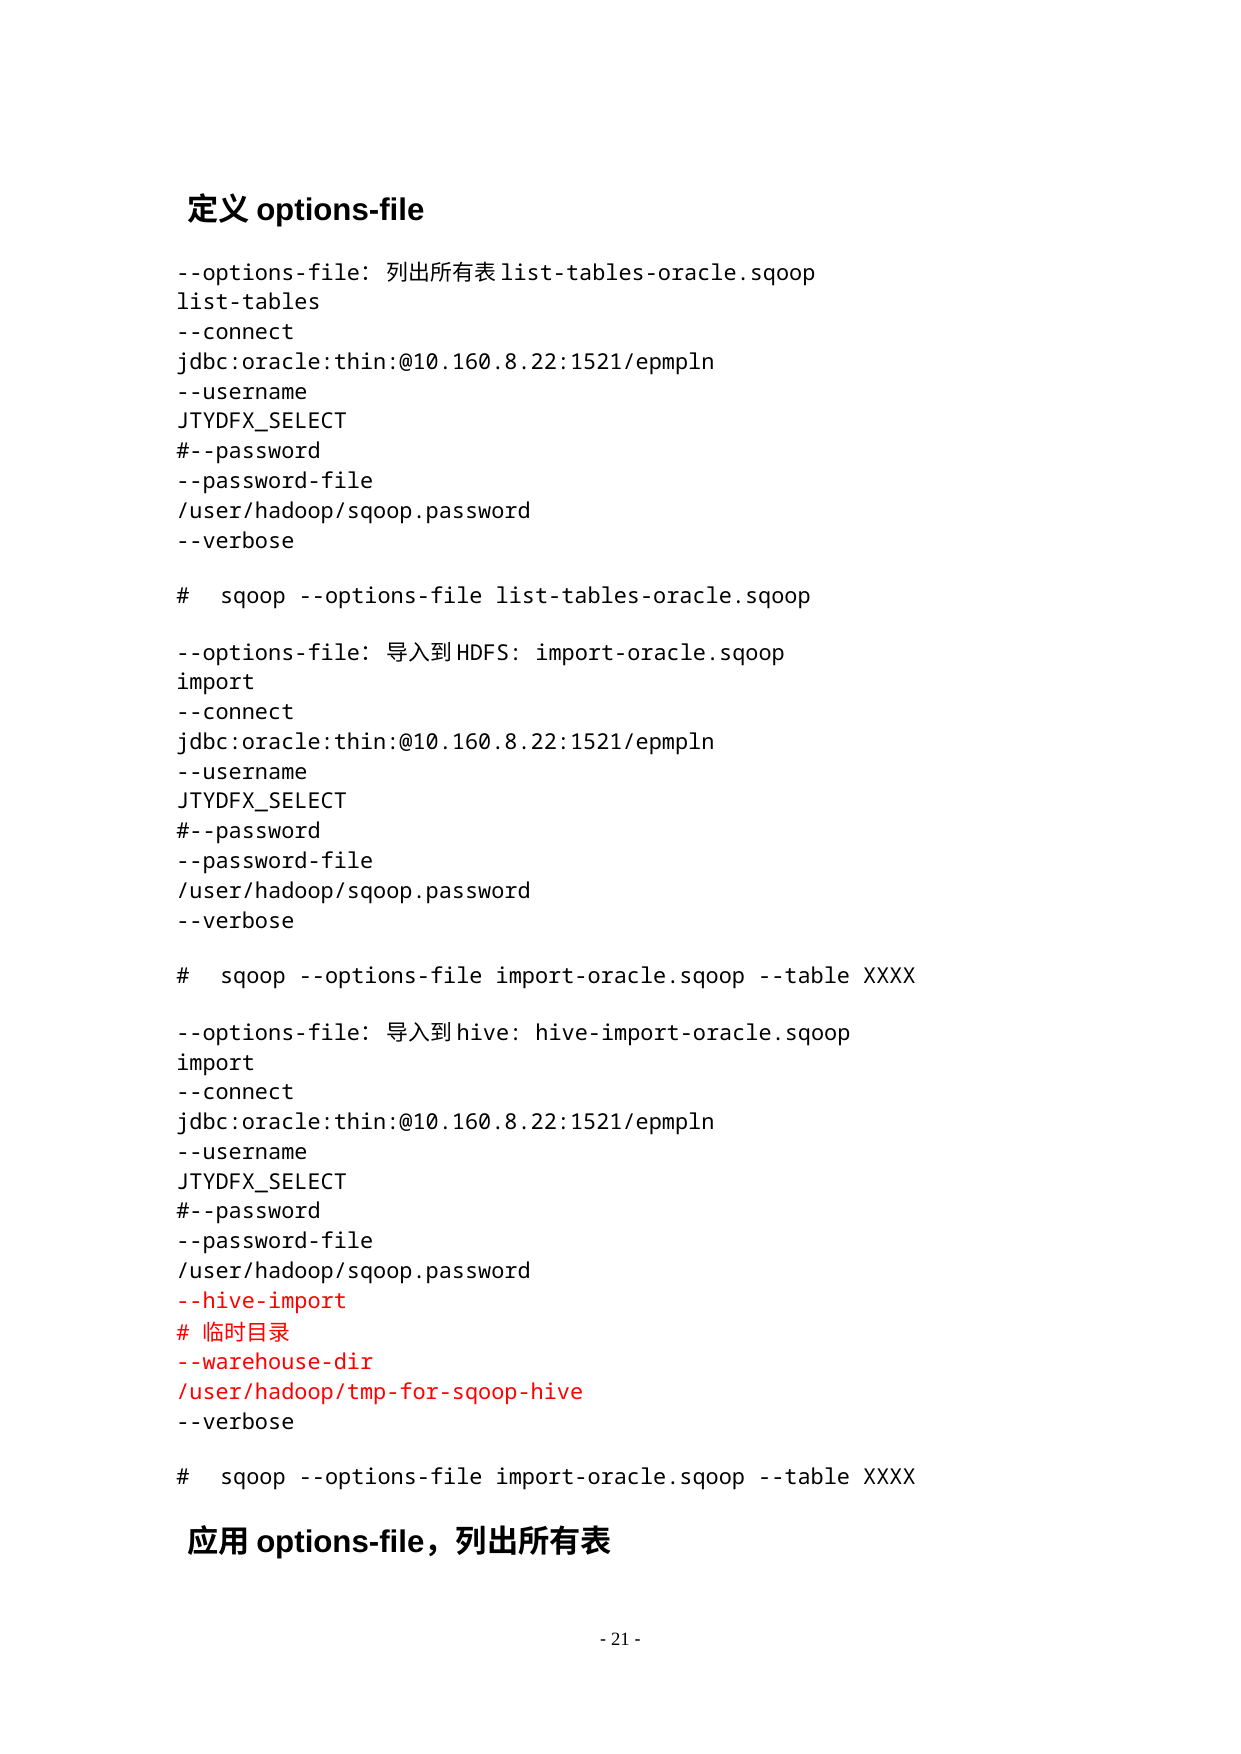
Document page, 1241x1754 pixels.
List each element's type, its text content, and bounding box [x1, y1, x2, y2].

table_cell list-tables --connect jdbc:oracle:thin:@10.160.8.22:1521/epmpln --username JTYDFX_SELECT #--password --password-file /user/hadoop/sqoop.password --verbose # sqoop --options-file list-tables-oracle.sqoop [165, 286, 1053, 609]
table_header --options-file： 导入到hive: hive-import-oracle.sqoop [165, 1015, 1053, 1046]
table_cell import --connect jdbc:oracle:thin:@10.160.8.22:1521/epmpln --username JTYDFX_SELECT #--password --password-file /user/hadoop/sqoop.password --verbose # sqoop --options-file import-oracle.sqoop --table XXXX [165, 666, 1053, 989]
subtitle 应用options-file，列出所有表 [187, 1516, 1049, 1561]
table_cell import --connect jdbc:oracle:thin:@10.160.8.22:1521/epmpln --username JTYDFX_SELECT #--password --password-file /user/hadoop/sqoop.password --hive-import # 临时目录 --warehouse-dir /user/hadoop/tmp-for-sqoop-hive --verbose # sqoop --options-file import-oracle.sqoop --table XXXX [165, 1046, 1053, 1491]
subtitle 定义options-file [187, 184, 1049, 229]
table_header --options-file： 导入到HDFS: import-oracle.sqoop [165, 635, 1053, 666]
table_header --options-file： 列出所有表list-tables-oracle.sqoop [165, 255, 1053, 286]
